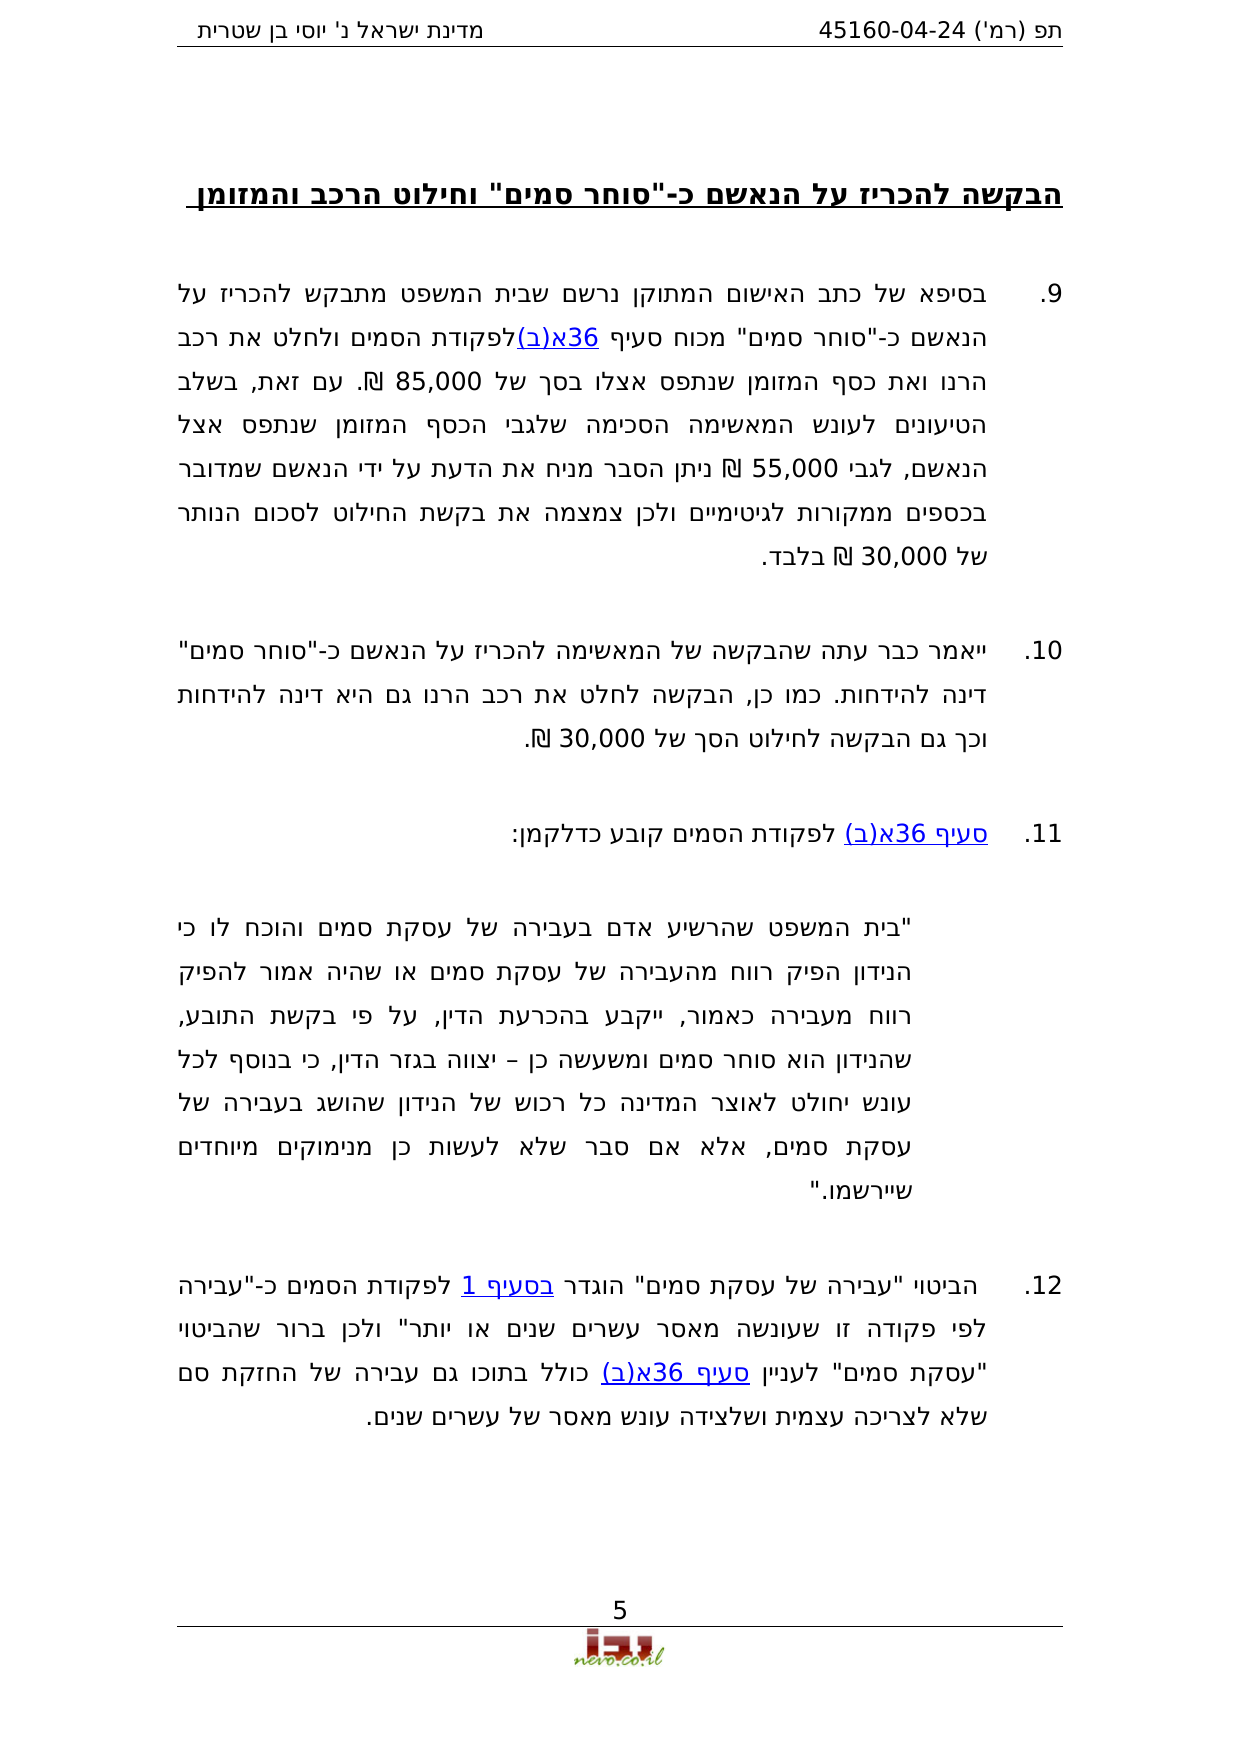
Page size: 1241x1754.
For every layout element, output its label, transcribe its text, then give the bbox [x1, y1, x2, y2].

text 12. הביטוי "עבירה של עסקת סמים" הוגדר בסעיף 1 לפקודת הסמים כ-"עבירה לפי פקודה זו שעונשה מאסר עשרים שנים או יותר" ולכן ברור שהביטוי "עסקת סמים" לעניין סעיף 36א(ב) כולל בתוכו גם עבירה של החזקת סם שלא לצריכה עצמית ושלצידה עונש מאסר של עשרים שנים. [177, 1271, 1063, 1431]
text "בית המשפט שהרשיע אדם בעבירה של עסקת סמים והוכח לו כי הנידון הפיק רווח מהעבירה של עסקת סמים או שהיה אמור להפיק רווח מעבירה כאמור, ייקבע בהכרעת הדין, על פי בקשת התובע, שהנידון הוא סוחר סמים ומשעשה כן – יצווה בגזר הדין, כי בנוסף לכל עונש יחולט לאוצר המדינה כל רכוש של הנידון שהושג בעבירה של עסקת סמים, אלא אם סבר שלא לעשות כן מנימוקים מיוחדים שיירשמו." [177, 913, 913, 1205]
text 9. בסיפא של כתב האישום המתוקן נרשם שבית המשפט מתבקש להכריז על הנאשם כ-"סוחר סמים" מכוח סעיף 36א(ב)לפקודת הסמים ולחלט את רכב הרנו ואת כסף המזומן שנתפס אצלו בסך של 85,000 ₪. עם זאת, בשלב הטיעונים לעונש המאשימה הסכימה שלגבי הכסף המזומן שנתפס אצל הנאשם, לגבי 55,000 ₪ ניתן הסבר מניח את הדעת על ידי הנאשם שמדובר בכספים ממקורות לגיטימיים ולכן צמצמה את בקשת החילוט לסכום הנותר של 30,000 ₪ בלבד. [177, 279, 1063, 571]
picture [574, 1628, 666, 1667]
text הבקשה להכריז על הנאשם כ-"סוחר סמים" וחילוט הרכב והמזומן [177, 177, 1063, 211]
text 11. סעיף 36א(ב) לפקודת הסמים קובע כדלקמן: [177, 819, 1063, 848]
text 10. ייאמר כבר עתה שהבקשה של המאשימה להכריז על הנאשם כ-"סוחר סמים" דינה להידחות. כמו כן, הבקשה לחלט את רכב הרנו גם היא דינה להידחות וכך גם הבקשה לחילוט הסך של 30,000 ₪. [177, 636, 1063, 753]
